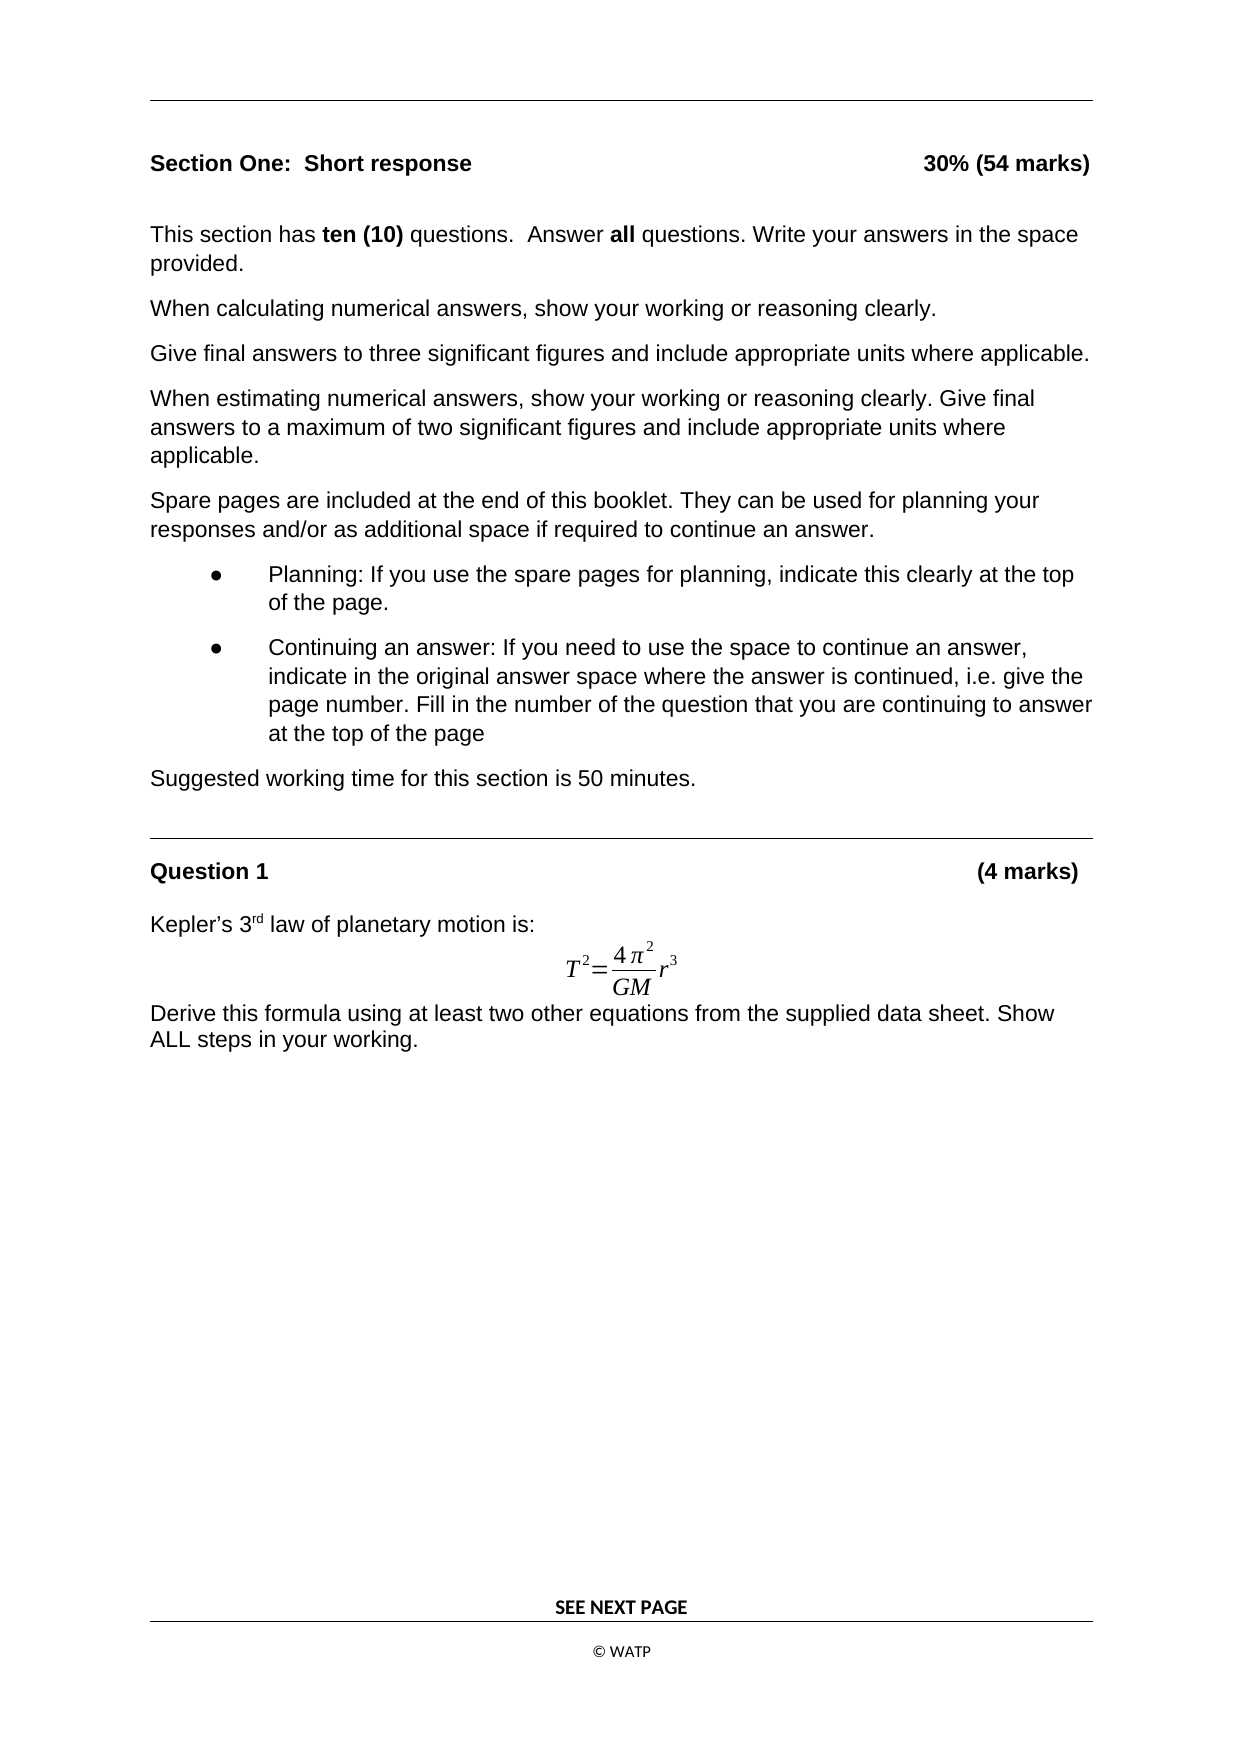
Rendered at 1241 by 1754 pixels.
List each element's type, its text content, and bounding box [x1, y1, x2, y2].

text When estimating numerical answers, show your working or reasoning clearly. Give final answers to a maximum of two significant figures and include appropriate units where applicable. [150, 385, 1093, 468]
text ● Continuing an answer: If you need to use the space to continue an answer, indicate in the original answer space where the answer is continued, i.e. give the page number. Fill in the number of the question that you are continuing to answer at the top of the page [209, 634, 1093, 746]
text Give final answers to three significant figures and include appropriate units where applicable. [150, 340, 1093, 366]
text Spare pages are included at the end of this booklet. They can be used for planning your responses and/or as additional space if required to continue an answer. [150, 487, 1093, 542]
text Suggested working time for this section is 50 minutes. [150, 765, 1093, 791]
text Derive this formula using at least two other equations from the supplied data sheet. Show ALL steps in your working. [150, 999, 1093, 1052]
text When calculating numerical answers, show your working or reasoning clearly. [150, 295, 1093, 321]
text ● Planning: If you use the spare pages for planning, indicate this clearly at the top of the page. [209, 561, 1093, 616]
text This section has ten (10) questions. Answer all questions. Write your answers in the space provided. [150, 221, 1093, 276]
text Section One: Short response 30% (54 marks) [150, 150, 1093, 176]
text Kepler’s 3rd law of planetary motion is: [150, 911, 1093, 937]
list (4 marks) [150, 858, 1093, 884]
